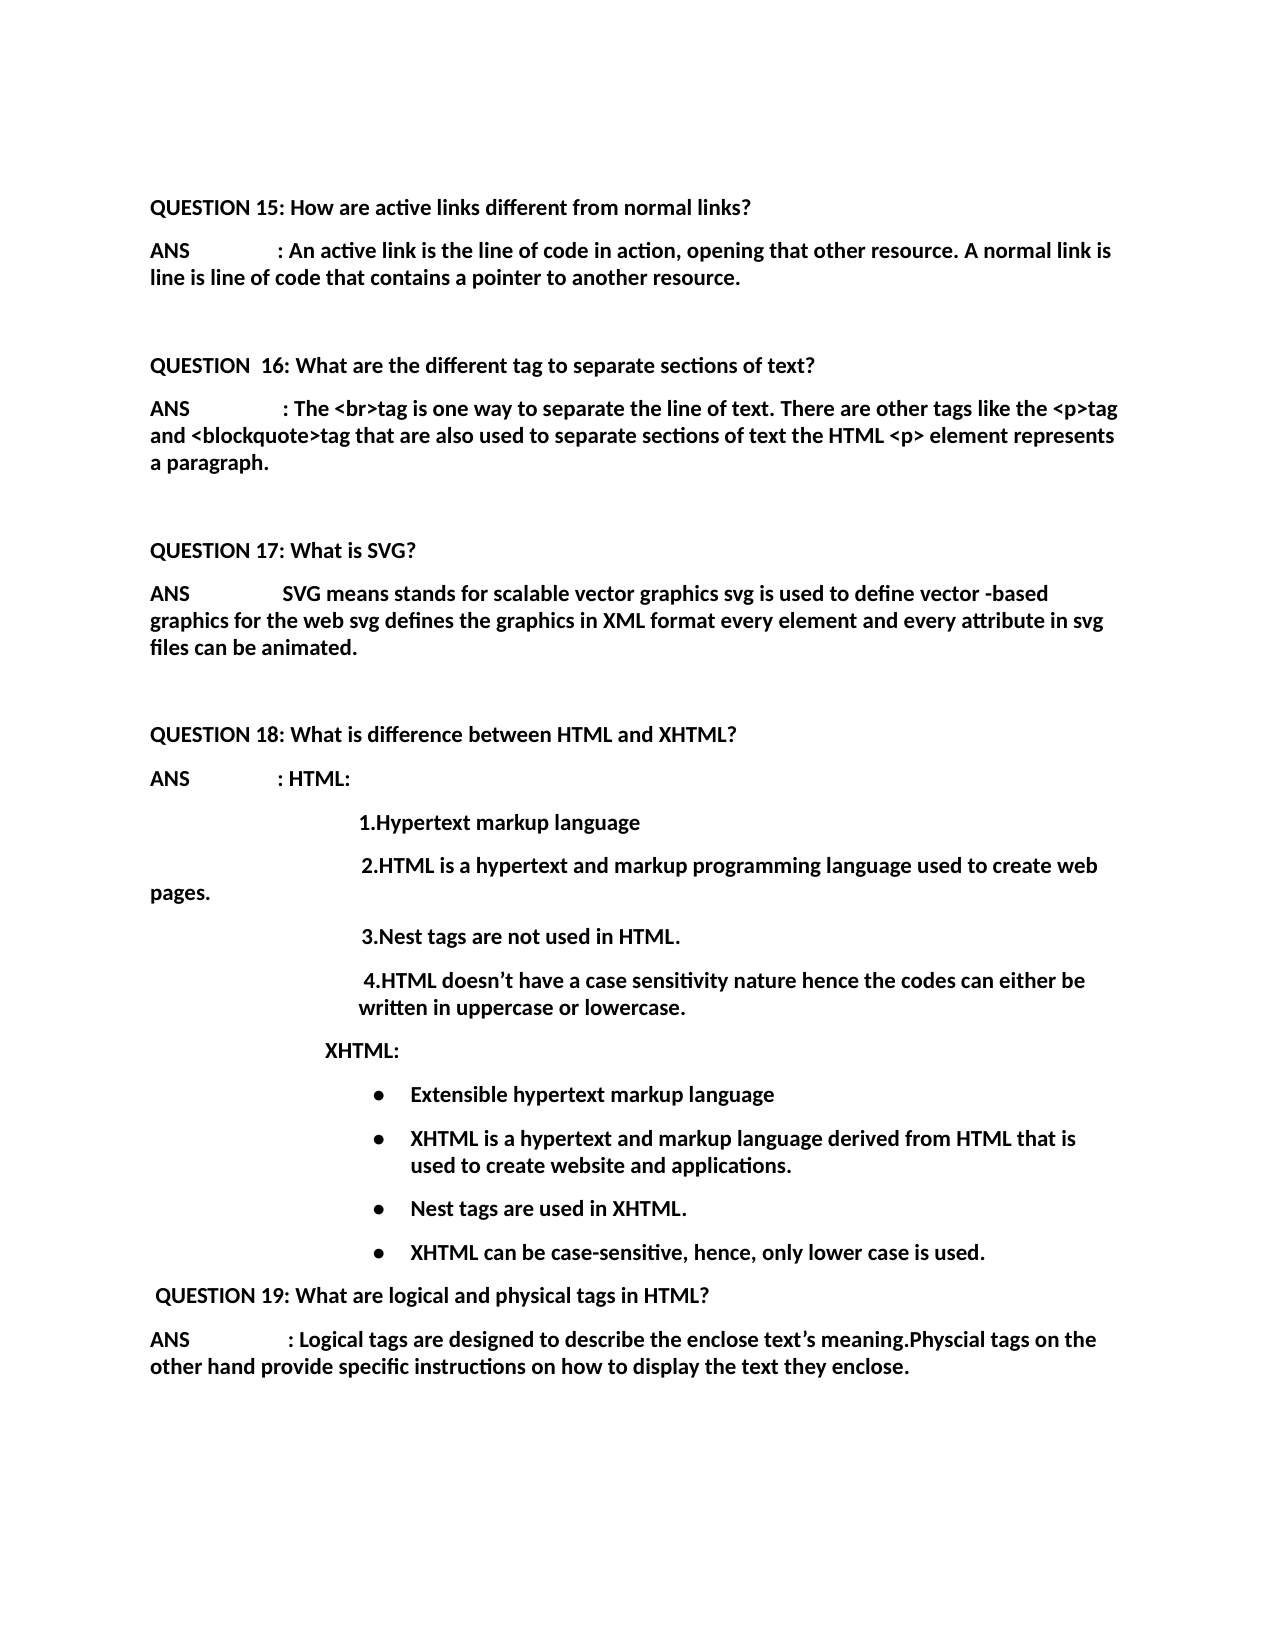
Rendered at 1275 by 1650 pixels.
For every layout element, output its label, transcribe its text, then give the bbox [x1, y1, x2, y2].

text 1.Hypertext markup language [358, 809, 1125, 836]
text ANS : Logical tags are designed to describe the enclose text’s meaning.Physcial tags on the other hand provide specific instructions on how to display the text they enclose. [150, 1326, 1125, 1380]
text QUESTION 15: How are active links different from normal links? [150, 194, 1125, 221]
list XHTML can be case-sensitive, hence, only lower case is used. [373, 1239, 1125, 1266]
text QUESTION 19: What are logical and physical tags in HTML? [150, 1282, 1125, 1309]
text ANS : The <br>tag is one way to separate the line of text. There are other tags like the <p>tag and <blockquote>tag that are also used to separate sections of text the HTML <p> element represents a paragraph. [150, 395, 1125, 476]
list Extensible hypertext markup language [373, 1081, 1125, 1108]
text QUESTION 18: What is difference between HTML and XHTML? [150, 721, 1125, 748]
list XHTML is a hypertext and markup language derived from HTML that is used to create website and applications. [373, 1124, 1125, 1178]
text ANS : An active link is the line of code in action, opening that other resource. A normal link is line is line of code that contains a pointer to another resource. [150, 237, 1125, 291]
list Nest tags are used in XHTML. [373, 1195, 1125, 1222]
text XHTML: [150, 1037, 1125, 1064]
text 2.HTML is a hypertext and markup programming language used to create web pages. [150, 852, 1125, 906]
text 3.Nest tags are not used in HTML. [150, 923, 1125, 950]
text QUESTION 16: What are the different tag to separate sections of text? [150, 352, 1125, 378]
text ANS SVG means stands for scalable vector graphics svg is used to define vector -based graphics for the web svg defines the graphics in XML format every element and every attribute in svg files can be animated. [150, 580, 1125, 661]
text 4.HTML doesn’t have a case sensitivity nature hence the codes can either be written in uppercase or lowercase. [358, 967, 1125, 1021]
text QUESTION 17: What is SVG? [150, 536, 1125, 563]
text ANS : HTML: [150, 765, 1125, 792]
